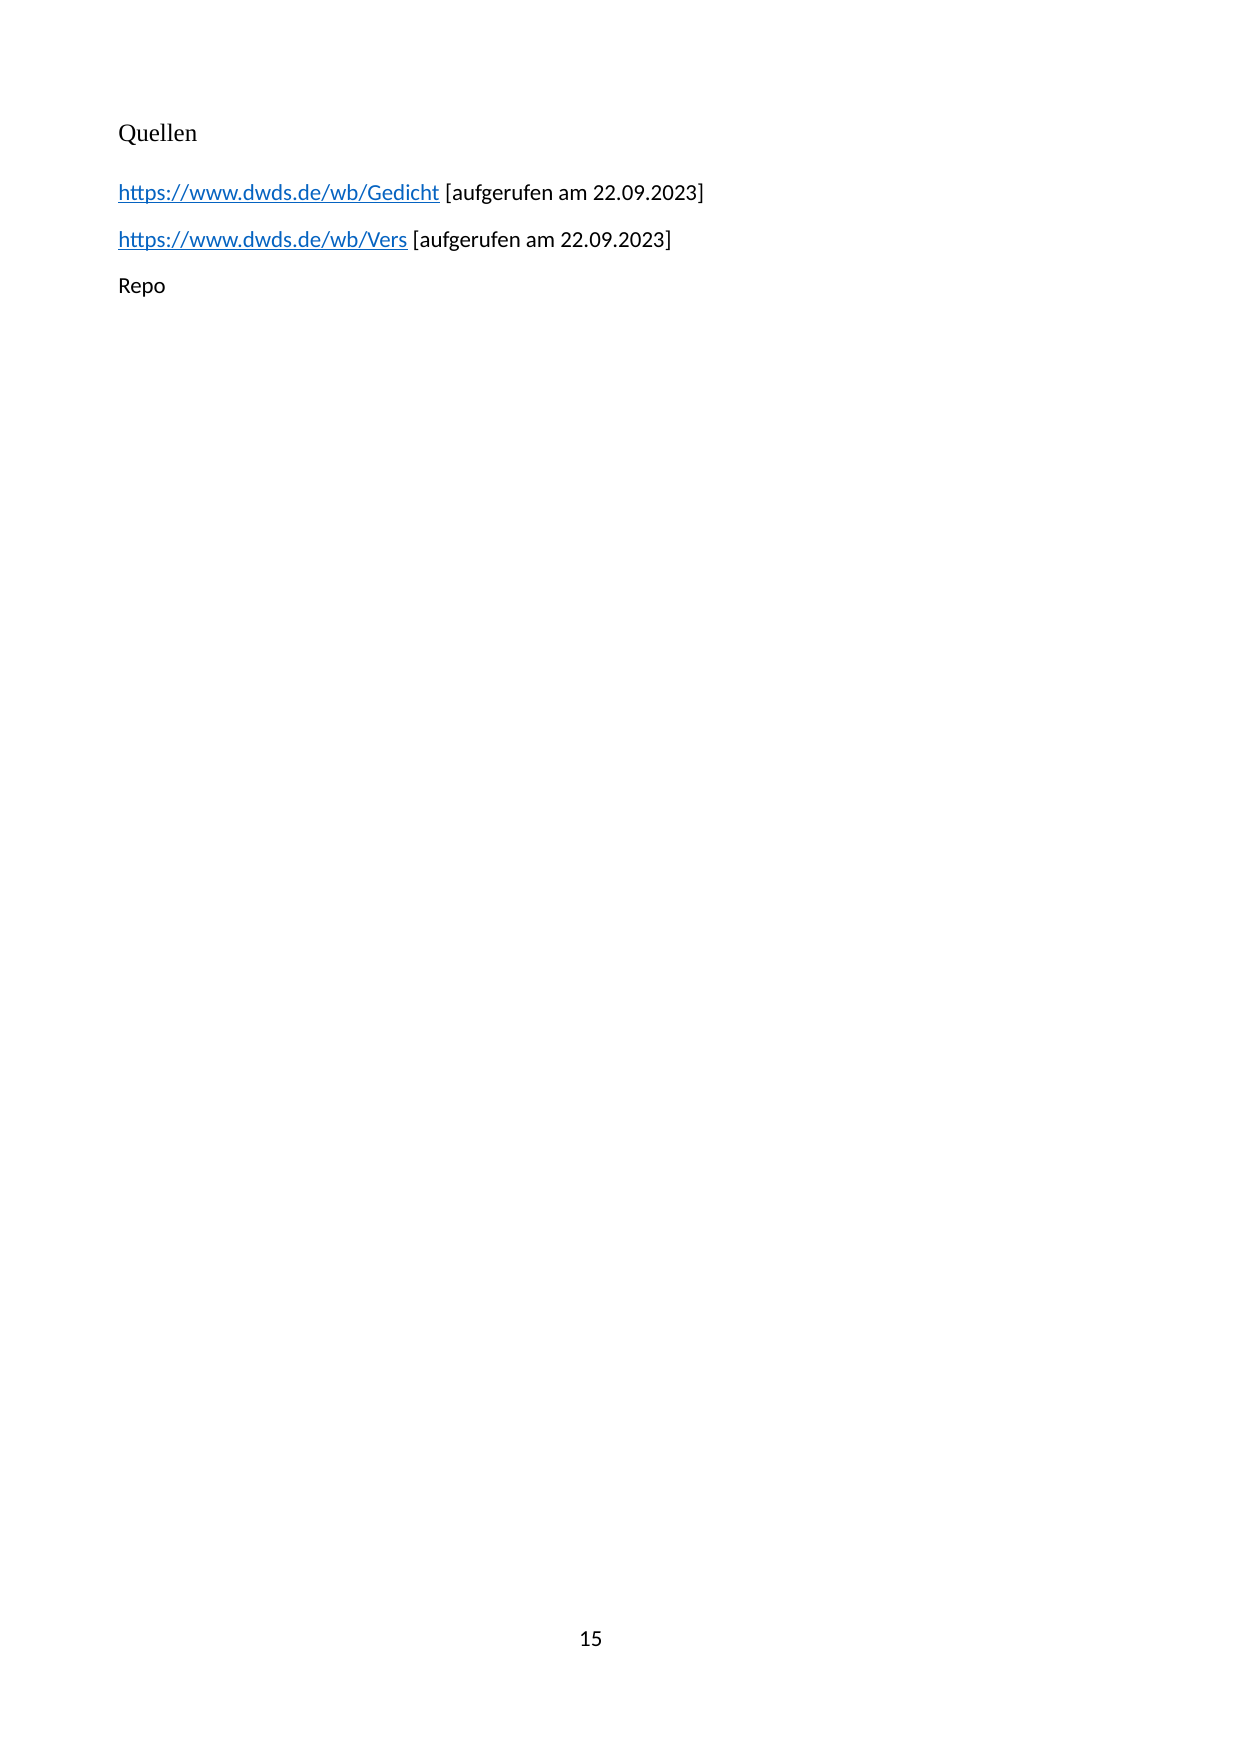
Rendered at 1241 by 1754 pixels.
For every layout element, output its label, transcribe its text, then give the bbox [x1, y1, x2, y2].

text https://www.dwds.de/wb/Vers [aufgerufen am 22.09.2023] [118, 225, 1063, 253]
text Repo [118, 272, 1063, 300]
text Quellen [118, 118, 1063, 147]
text https://www.dwds.de/wb/Gedicht [aufgerufen am 22.09.2023] [118, 178, 1063, 206]
